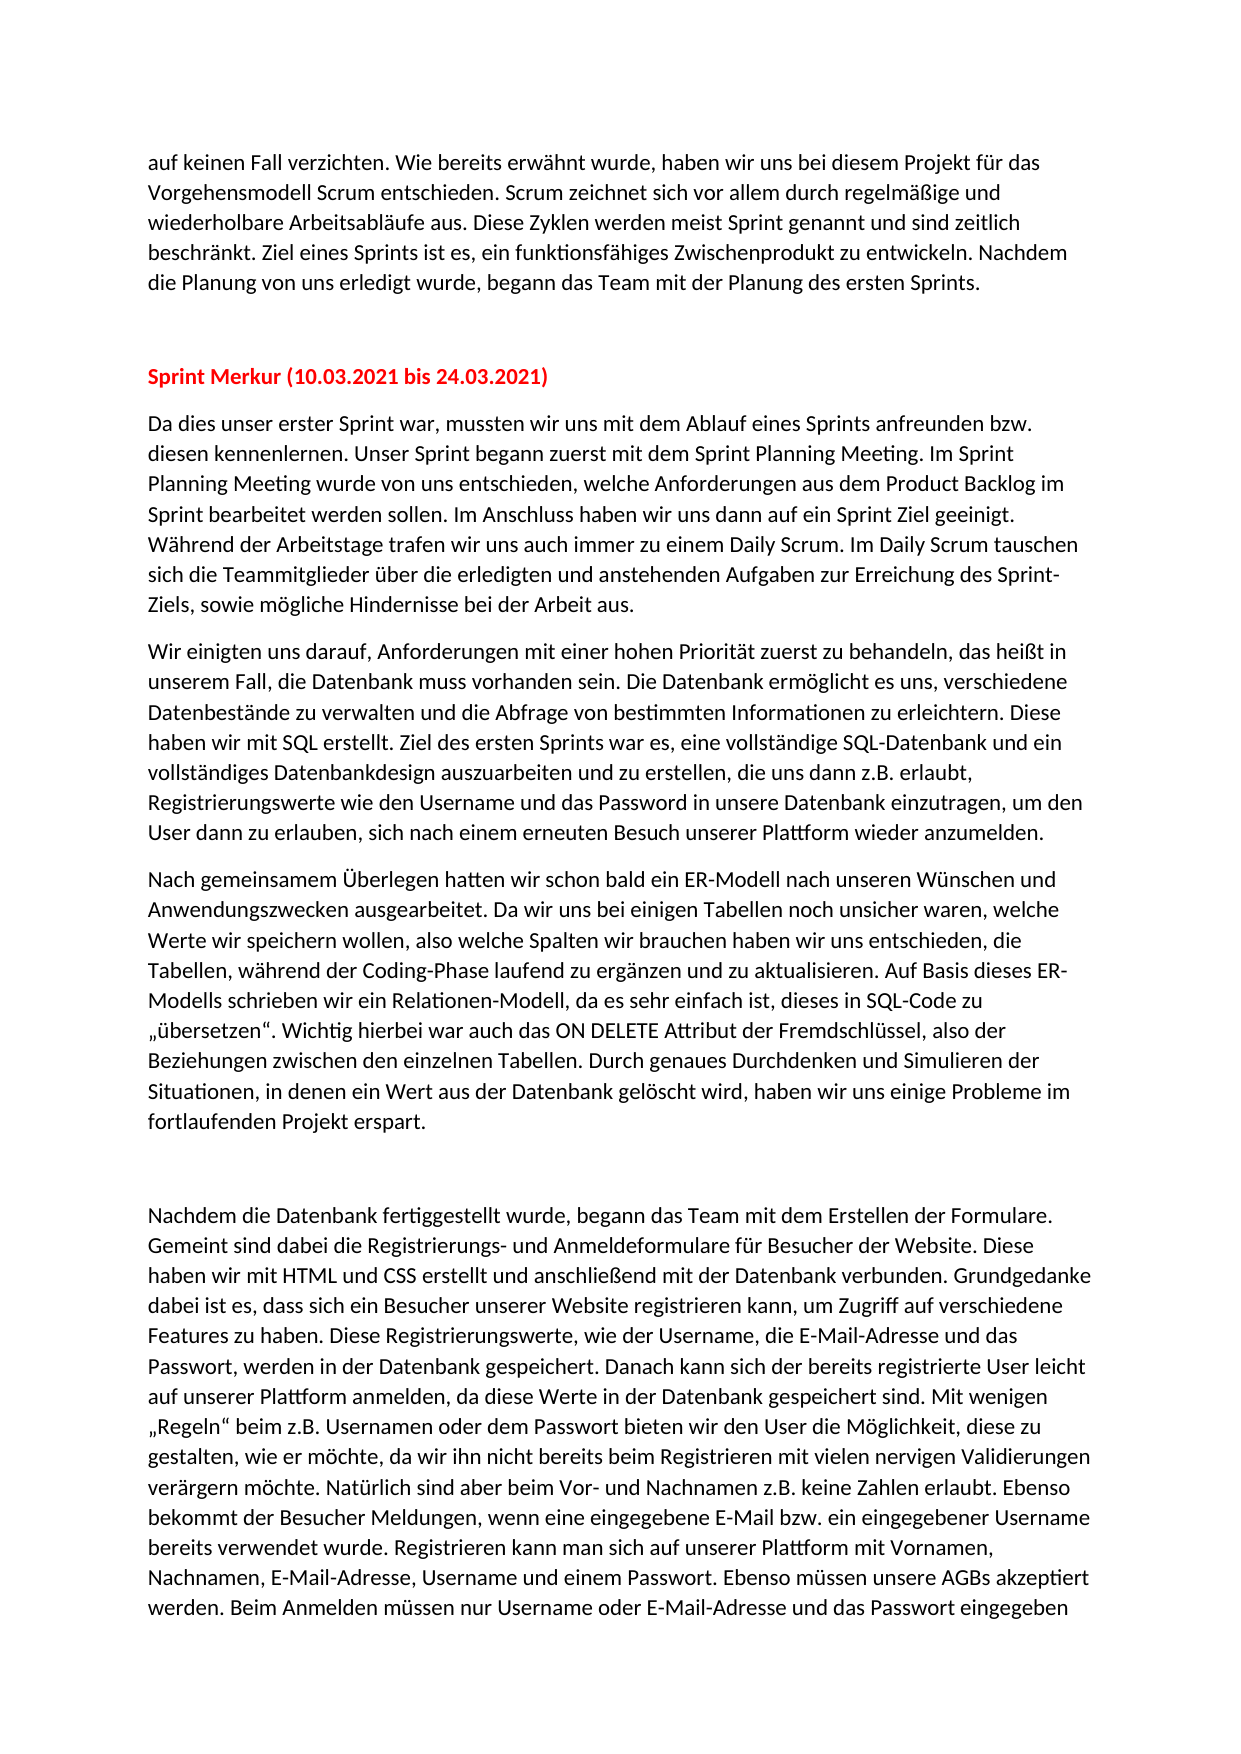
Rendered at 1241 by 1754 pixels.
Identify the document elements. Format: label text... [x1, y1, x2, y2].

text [148, 148, 1093, 296]
text Wir einigten uns darauf, Anforderungen mit einer hohen Priorität zuerst zu behandeln, das heißt in unserem Fall, die Datenbank muss vorhanden sein. Die Datenbank ermöglicht es uns, verschiedene Datenbestände zu verwalten und die Abfrage von bestimmten Informationen zu erleichtern. Diese haben wir mit SQL erstellt. Ziel des ersten Sprints war es, eine vollständige SQL-Datenbank und ein vollständiges Datenbankdesign auszuarbeiten und zu erstellen, die uns dann z.B. erlaubt, Registrierungswerte wie den Username und das Password in unsere Datenbank einzutragen, um den User dann zu erlauben, sich nach einem erneuten Besuch unserer Plattform wieder anzumelden. [148, 637, 1093, 846]
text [148, 1201, 1093, 1621]
text Nach gemeinsamem Überlegen hatten wir schon bald ein ER-Modell nach unseren Wünschen und Anwendungszwecken ausgearbeitet. Da wir uns bei einigen Tabellen noch unsicher waren, welche Werte wir speichern wollen, also welche Spalten wir brauchen haben wir uns entschieden, die Tabellen, während der Coding-Phase laufend zu ergänzen und zu aktualisieren. Auf Basis dieses ER-Modells schrieben wir ein Relationen-Modell, da es sehr einfach ist, dieses in SQL-Code zu „übersetzen“. Wichtig hierbei war auch das ON DELETE Attribut der Fremdschlüssel, also der Beziehungen zwischen den einzelnen Tabellen. Durch genaues Durchdenken und Simulieren der Situationen, in denen ein Wert aus der Datenbank gelöscht wird, haben wir uns einige Probleme im fortlaufenden Projekt erspart. [148, 865, 1093, 1135]
text Sprint Merkur (10.03.2021 bis 24.03.2021) [148, 362, 1093, 390]
text Da dies unser erster Sprint war, mussten wir uns mit dem Ablauf eines Sprints anfreunden bzw. diesen kennenlernen. Unser Sprint begann zuerst mit dem Sprint Planning Meeting. Im Sprint Planning Meeting wurde von uns entschieden, welche Anforderungen aus dem Product Backlog im Sprint bearbeitet werden sollen. Im Anschluss haben wir uns dann auf ein Sprint Ziel geeinigt. Während der Arbeitstage trafen wir uns auch immer zu einem Daily Scrum. Im Daily Scrum tauschen sich die Teammitglieder über die erledigten und anstehenden Aufgaben zur Erreichung des Sprint-Ziels, sowie mögliche Hindernisse bei der Arbeit aus. [148, 409, 1093, 618]
